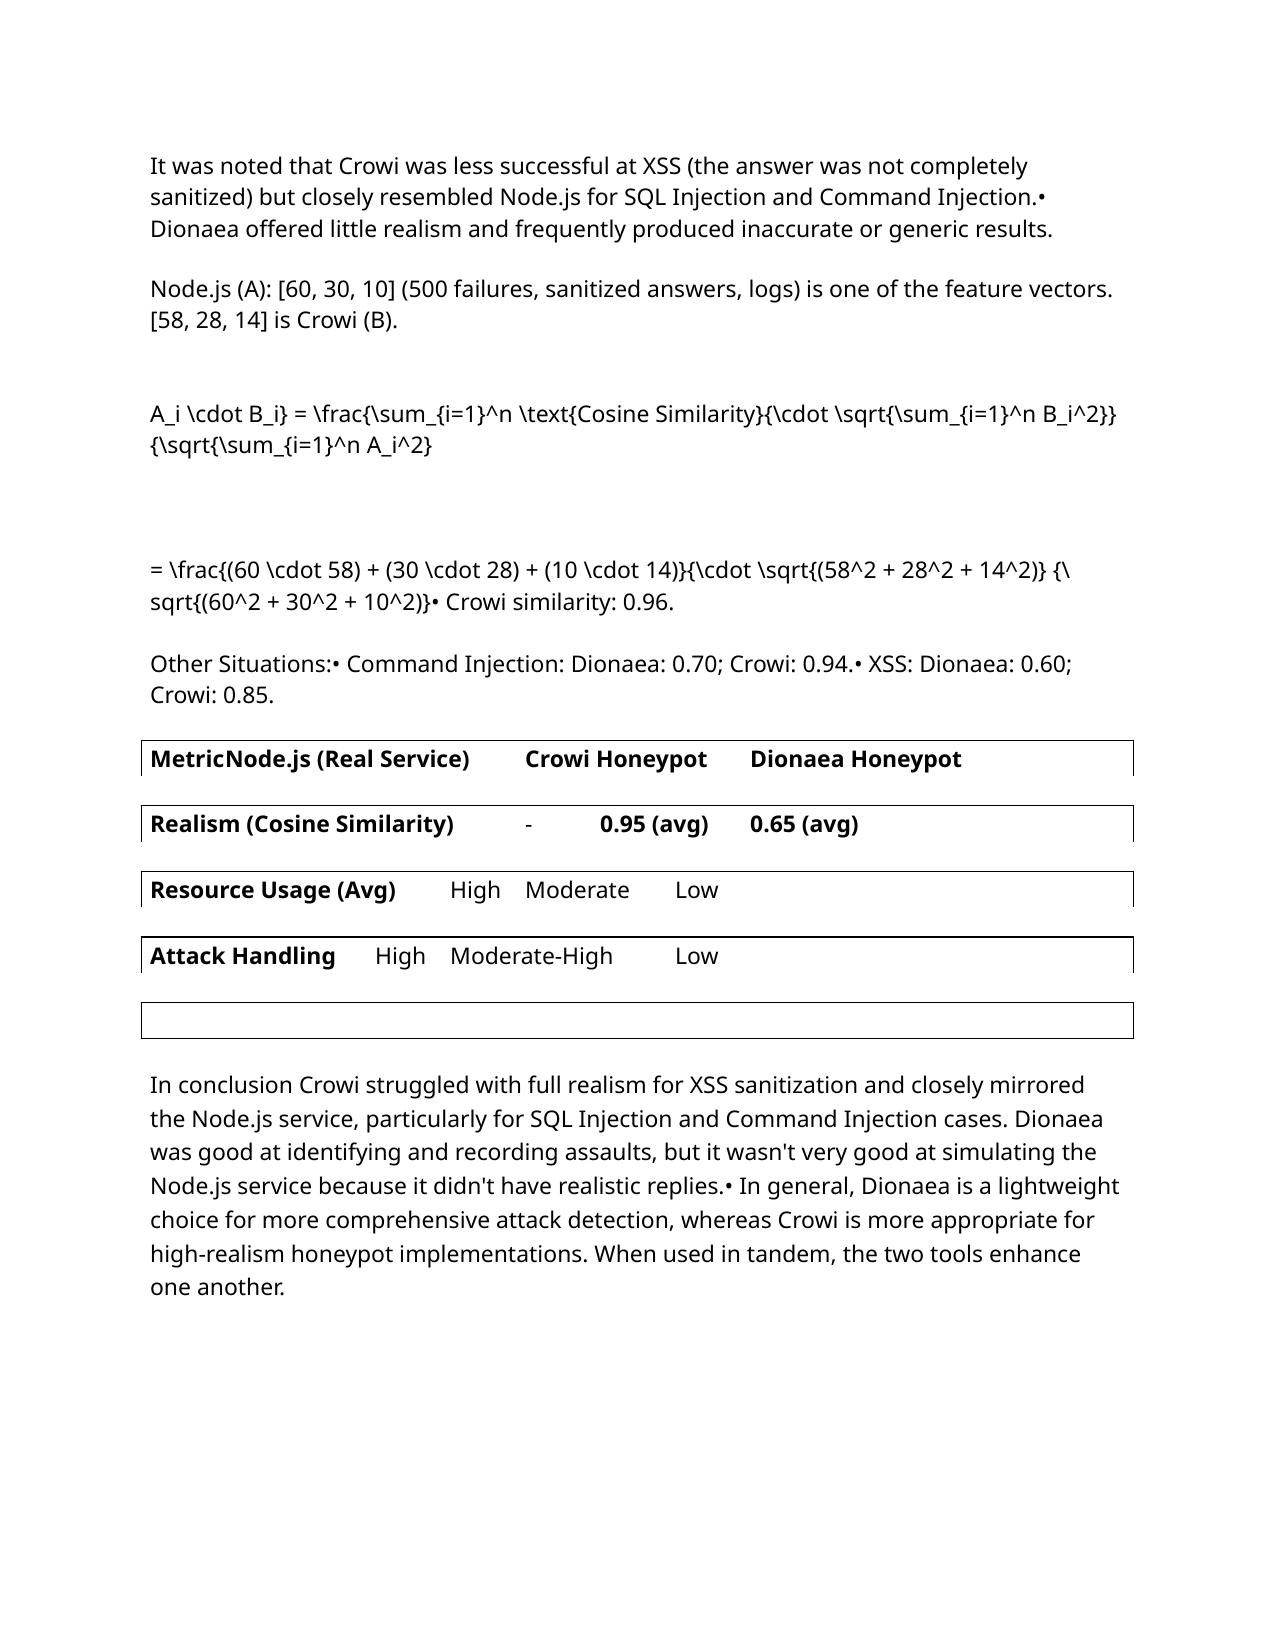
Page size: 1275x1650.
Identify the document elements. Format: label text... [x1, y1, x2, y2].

text Node.js (A): [60, 30, 10] (500 failures, sanitized answers, logs) is one of the feature vectors.[58, 28, 14] is Crowi (B). A_i \cdot B_i} = \frac{\sum_{i=1}^n \text{Cosine Similarity}{\cdot \sqrt{\sum_{i=1}^n B_i^2}} {\sqrt{\sum_{i=1}^n A_i^2} = \frac{(60 \cdot 58) + (30 \cdot 28) + (10 \cdot 14)}{\cdot \sqrt{(58^2 + 28^2 + 14^2)} {\sqrt{(60^2 + 30^2 + 10^2)}• Crowi similarity: 0.96. Other Situations:• Command Injection: Dionaea: 0.70; Crowi: 0.94.• XSS: Dionaea: 0.60; Crowi: 0.85. [150, 273, 1125, 710]
text Attack Handling High Moderate-High Low [142, 938, 1133, 973]
text Resource Usage (Avg) High Moderate Low [142, 872, 1133, 907]
text Realism (Cosine Similarity) - 0.95 (avg) 0.65 (avg) [142, 806, 1133, 842]
text It was noted that Crowi was less successful at XSS (the answer was not completely sanitized) but closely resembled Node.js for SQL Injection and Command Injection.• Dionaea offered little realism and frequently produced inaccurate or generic results. [150, 150, 1125, 244]
text Metric Node.js (Real Service) Crowi Honeypot Dionaea Honeypot [142, 741, 1133, 776]
text In conclusion Crowi struggled with full realism for XSS sanitization and closely mirrored the Node.js service, particularly for SQL Injection and Command Injection cases. Dionaea was good at identifying and recording assaults, but it wasn't very good at simulating the Node.js service because it didn't have realistic replies.• In general, Dionaea is a lightweight choice for more comprehensive attack detection, whereas Crowi is more appropriate for high-realism honeypot implementations. When used in tandem, the two tools enhance one another. [150, 1069, 1125, 1302]
